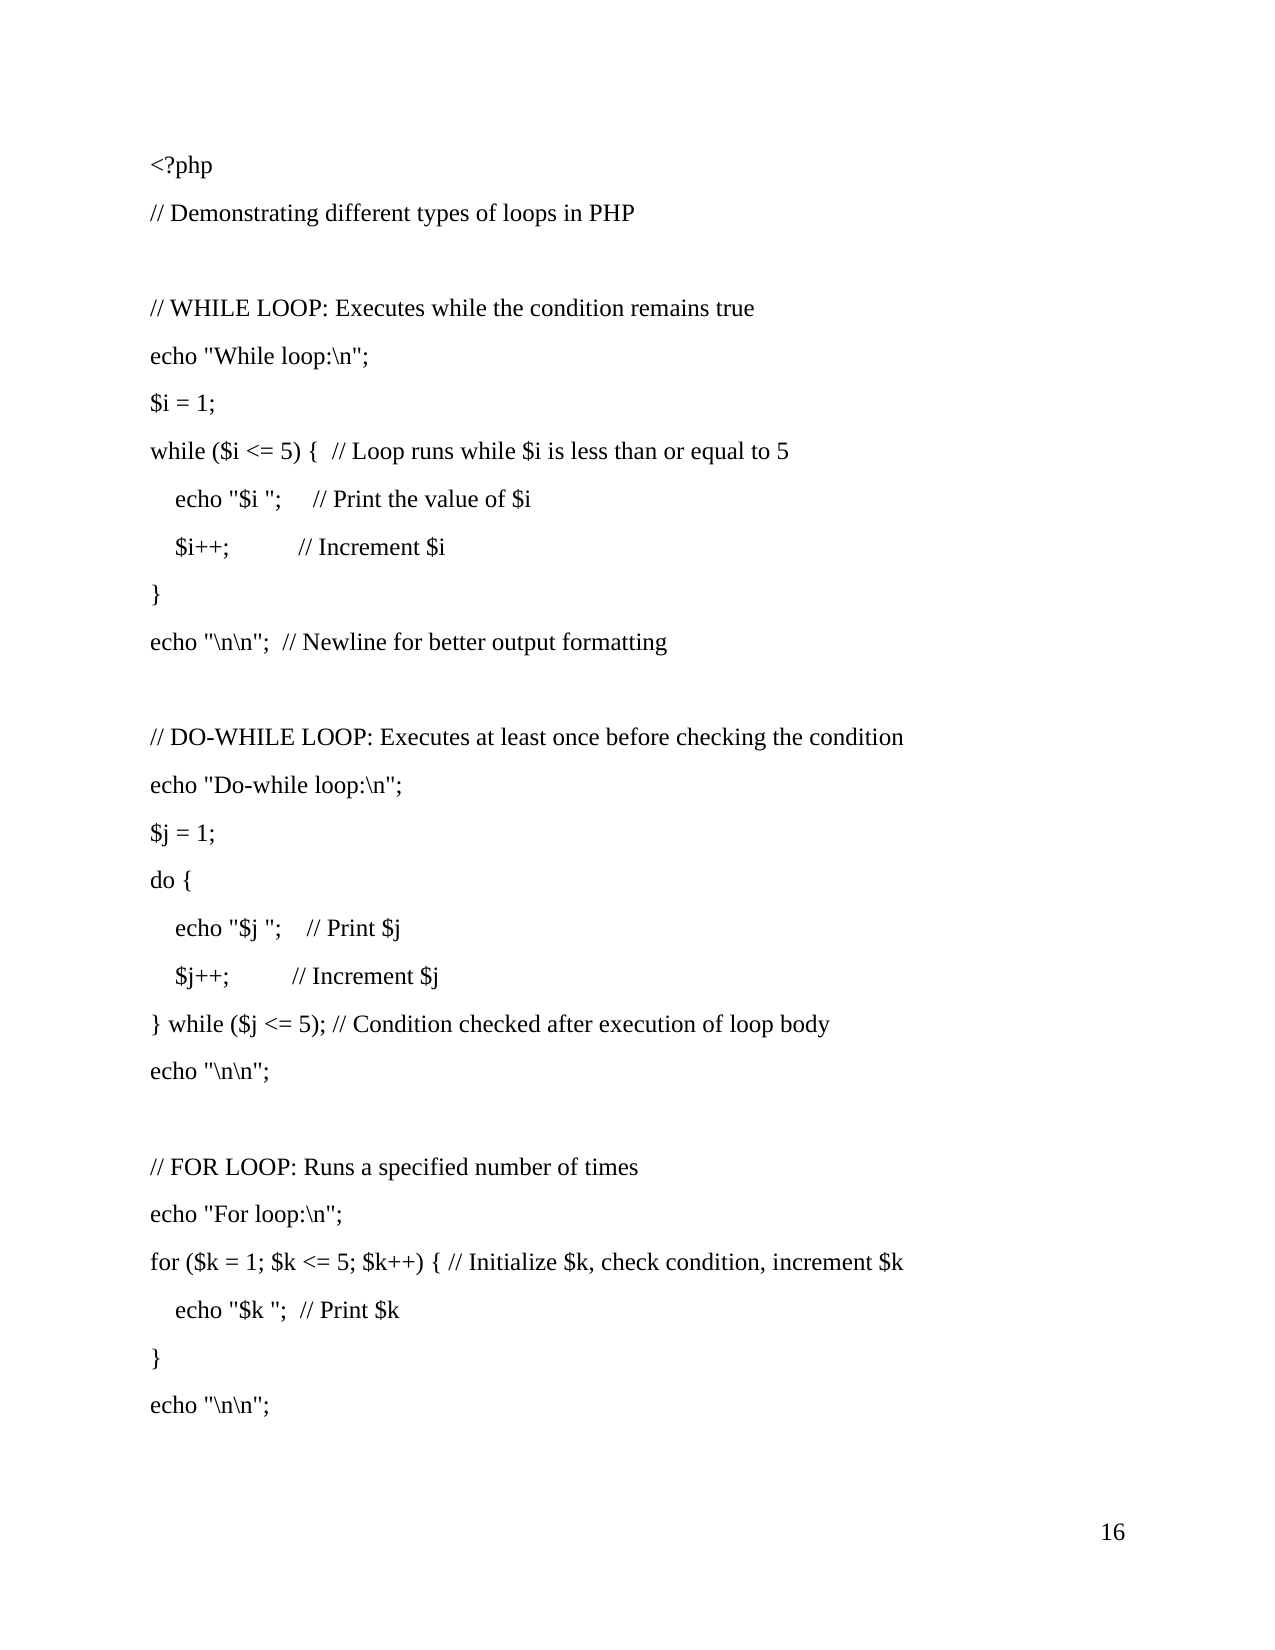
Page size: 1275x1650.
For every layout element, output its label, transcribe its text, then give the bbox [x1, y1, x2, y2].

text echo "For loop:\n"; [150, 1199, 1125, 1228]
text while ($i <= 5) { // Loop runs while $i is less than or equal to 5 [150, 436, 1125, 465]
text $i = 1; [150, 388, 1125, 417]
text echo "\n\n"; [150, 1056, 1125, 1085]
text $j++; // Increment $j [150, 961, 1125, 990]
text echo "\n\n"; [150, 1390, 1125, 1419]
text } [150, 579, 1125, 608]
text do { [150, 866, 1125, 894]
text echo "\n\n"; // Newline for better output formatting [150, 627, 1125, 656]
text } [150, 1343, 1125, 1371]
text // WHILE LOOP: Executes while the condition remains true [150, 293, 1125, 322]
text // FOR LOOP: Runs a specified number of times [150, 1152, 1125, 1181]
text <?php [150, 150, 1125, 179]
text } while ($j <= 5); // Condition checked after execution of loop body [150, 1009, 1125, 1037]
text for ($k = 1; $k <= 5; $k++) { // Initialize $k, check condition, increment $k [150, 1247, 1125, 1276]
text echo "While loop:\n"; [150, 341, 1125, 369]
text $j = 1; [150, 818, 1125, 847]
text echo "$k "; // Print $k [150, 1295, 1125, 1324]
text echo "Do-while loop:\n"; [150, 770, 1125, 799]
text echo "$j "; // Print $j [150, 913, 1125, 942]
text // Demonstrating different types of loops in PHP [150, 198, 1125, 226]
text $i++; // Increment $i [150, 532, 1125, 560]
text echo "$i "; // Print the value of $i [150, 484, 1125, 513]
text // DO-WHILE LOOP: Executes at least once before checking the condition [150, 722, 1125, 751]
